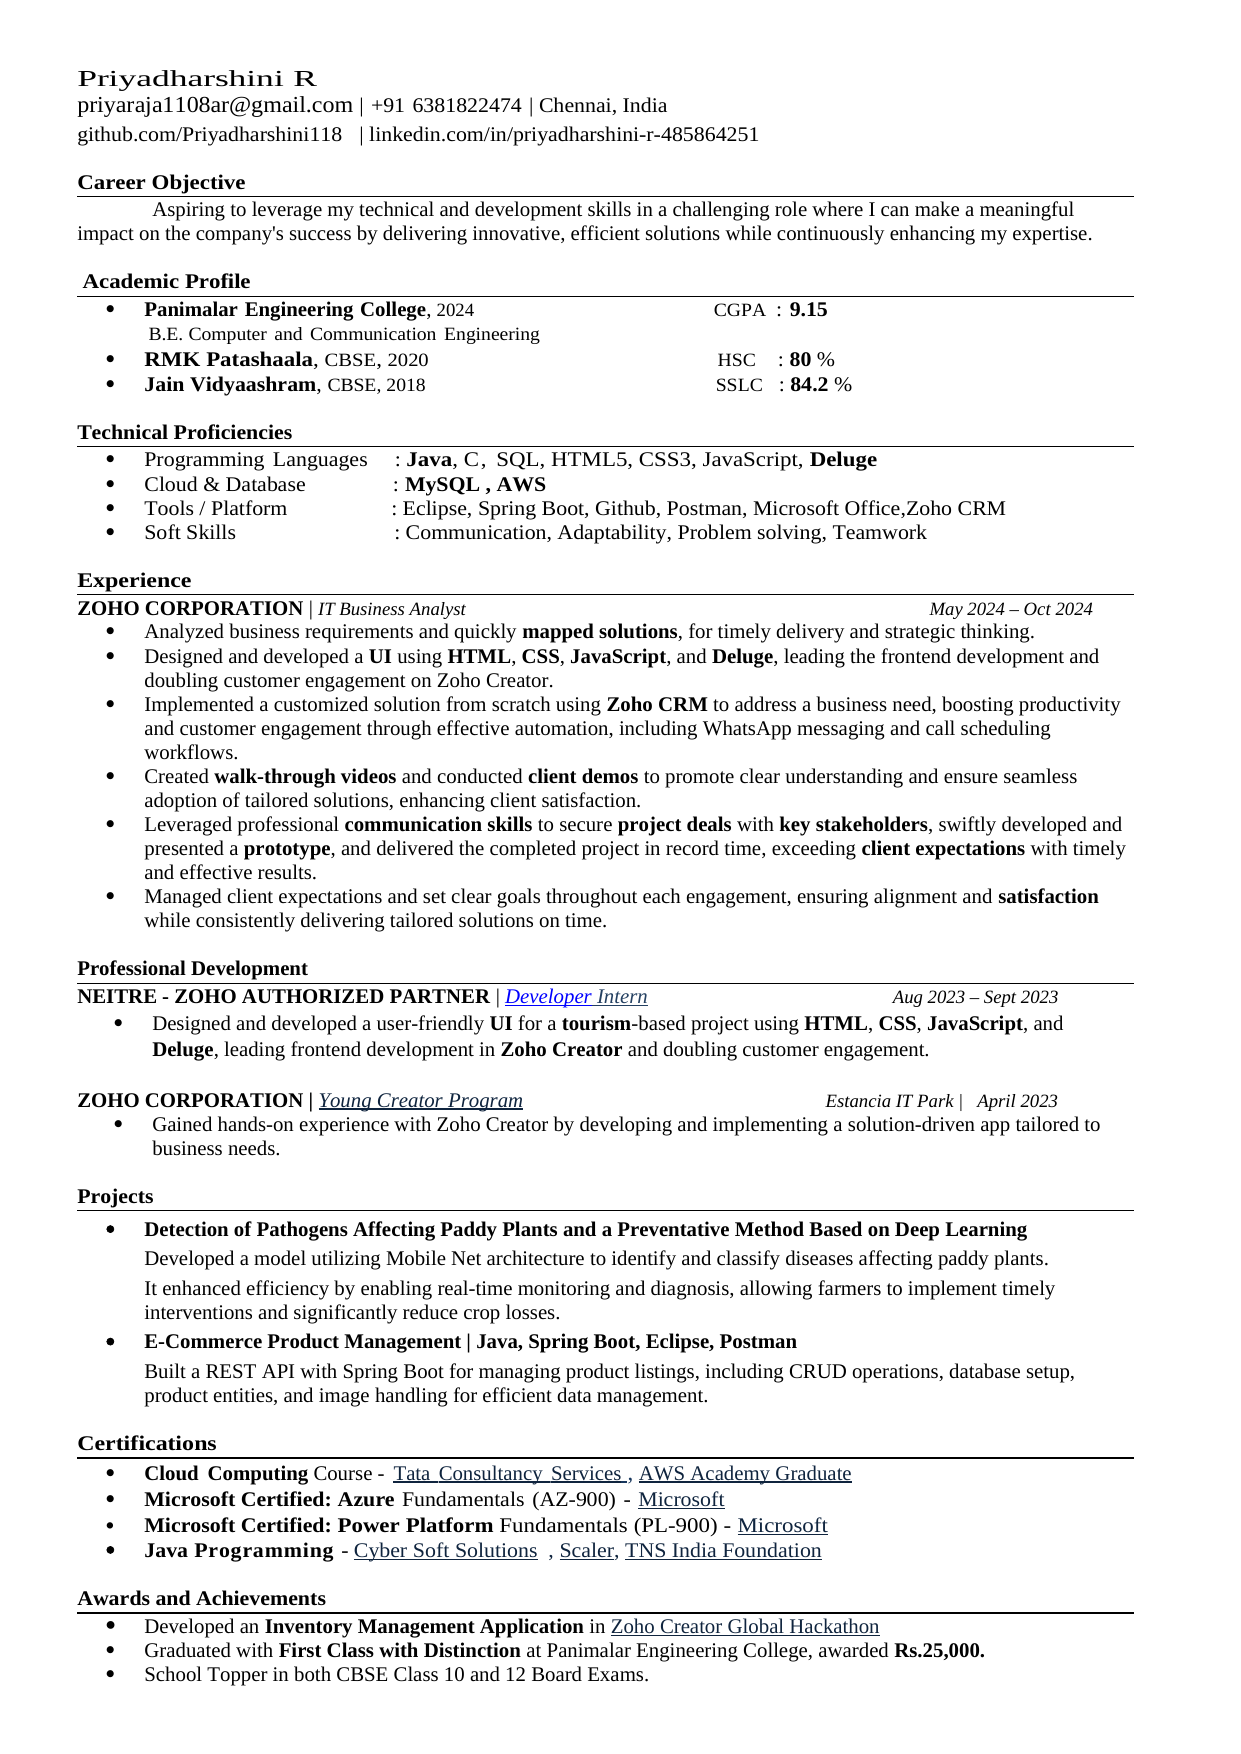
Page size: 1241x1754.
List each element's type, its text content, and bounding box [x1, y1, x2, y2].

text Projects [77, 1184, 1134, 1210]
list Gained hands-on experience with Zoho Creator by developing and implementing a solution-driven app tailored to business needs. [114, 1112, 1134, 1160]
list Java Programming - Cyber Soft Solutions , Scaler, TNS India Foundation [107, 1538, 1134, 1562]
list Graduated with First Class with Distinction at Panimalar Engineering College, awarded Rs.25,000. [107, 1638, 1134, 1662]
text Certifications [77, 1431, 1134, 1457]
text ZOHO CORPORATION | IT Business Analyst May 2024 – Oct 2024 [77, 595, 1134, 619]
list Leveraged professional communication skills to secure project deals with key stakeholders, swiftly developed and presented a prototype, and delivered the completed project in record time, exceeding client expectations with timely and effective results. [107, 812, 1134, 884]
text Developed a model utilizing Mobile Net architecture to identify and classify diseases affecting paddy plants. [144, 1246, 1134, 1270]
text Technical Proficiencies [77, 420, 1134, 446]
text Aspiring to leverage my technical and development skills in a challenging role where I can make a meaningful impact on the company's success by delivering innovative, efficient solutions while continuously enhancing my expertise. [77, 197, 1134, 245]
list Managed client expectations and set clear goals throughout each engagement, ensuring alignment and satisfaction while consistently delivering tailored solutions on time. [107, 884, 1134, 932]
list Analyzed business requirements and quickly mapped solutions, for timely delivery and strategic thinking. [107, 619, 1134, 643]
list Created walk-through videos and conducted client demos to promote clear understanding and ensure seamless adoption of tailored solutions, enhancing client satisfaction. [107, 764, 1134, 812]
text It enhanced efficiency by enabling real-time monitoring and diagnosis, allowing farmers to implement timely interventions and significantly reduce crop losses. [144, 1276, 1134, 1324]
list Designed and developed a UI using HTML, CSS, JavaScript, and Deluge, leading the frontend development and doubling customer engagement on Zoho Creator. [107, 643, 1134, 692]
list RMK Patashaala, CBSE, 2020 HSC : 80 % [107, 345, 1134, 372]
text ZOHO CORPORATION | Young Creator Program Estancia IT Park | April 2023 [77, 1087, 1134, 1112]
text Experience [77, 568, 1134, 594]
list Detection of Pathogens Affecting Paddy Plants and a Preventative Method Based on Deep Learning [107, 1217, 1134, 1241]
text B.E. Computer and Communication Engineering [77, 321, 1134, 345]
list Microsoft Certified: Power Platform Fundamentals (PL-900) - Microsoft [107, 1511, 1134, 1538]
text priyaraja1108ar@gmail.com | +91 6381822474 | Chennai, India [77, 91, 903, 117]
list Microsoft Certified: Azure Fundamentals (AZ-900) - Microsoft [107, 1485, 1134, 1511]
text NEITRE - ZOHO AUTHORIZED PARTNER | Developer Intern Aug 2023 – Sept 2023 [77, 984, 1122, 1008]
list Tools / Platform : Eclipse, Spring Boot, Github, Postman, Microsoft Office,Zoho CRM [107, 496, 1134, 519]
text github.com/Priyadharshini118 | linkedin.com/in/priyadharshini-r-485864251 [77, 121, 1134, 146]
list E-Commerce Product Management | Java, Spring Boot, Eclipse, Postman [107, 1329, 1134, 1353]
text Awards and Achievements [77, 1586, 1134, 1612]
text Priyadharshini R [77, 64, 1134, 91]
list Soft Skills : Communication, Adaptability, Problem solving, Teamwork [107, 519, 1134, 544]
text Academic Profile [77, 269, 1134, 296]
list Panimalar Engineering College, 2024 CGPA : 9.15 [107, 297, 1134, 321]
list Developed an Inventory Management Application in Zoho Creator Global Hackathon [107, 1614, 1134, 1638]
list Cloud & Database : MySQL , AWS [107, 471, 1134, 496]
list Programming Languages : Java, C, SQL, HTML5, CSS3, JavaScript, Deluge [107, 447, 1134, 471]
text Career Objective [77, 169, 1134, 196]
list School Topper in both CBSE Class 10 and 12 Board Exams. [107, 1662, 1134, 1686]
list Implemented a customized solution from scratch using Zoho CRM to address a business need, boosting productivity and customer engagement through effective automation, including WhatsApp messaging and call scheduling workflows. [107, 692, 1134, 764]
text Professional Development [77, 956, 1134, 983]
list Jain Vidyaashram, CBSE, 2018 SSLC : 84.2 % [107, 372, 1134, 396]
list Cloud Computing Course - Tata Consultancy Services , AWS Academy Graduate [107, 1459, 1134, 1485]
list Designed and developed a user-friendly UI for a tourism-based project using HTML, CSS, JavaScript, and Deluge, leading frontend development in Zoho Creator and doubling customer engagement. [114, 1011, 1122, 1061]
text Built a REST API with Spring Boot for managing product listings, including CRUD operations, database setup, product entities, and image handling for efficient data management. [144, 1359, 1134, 1407]
